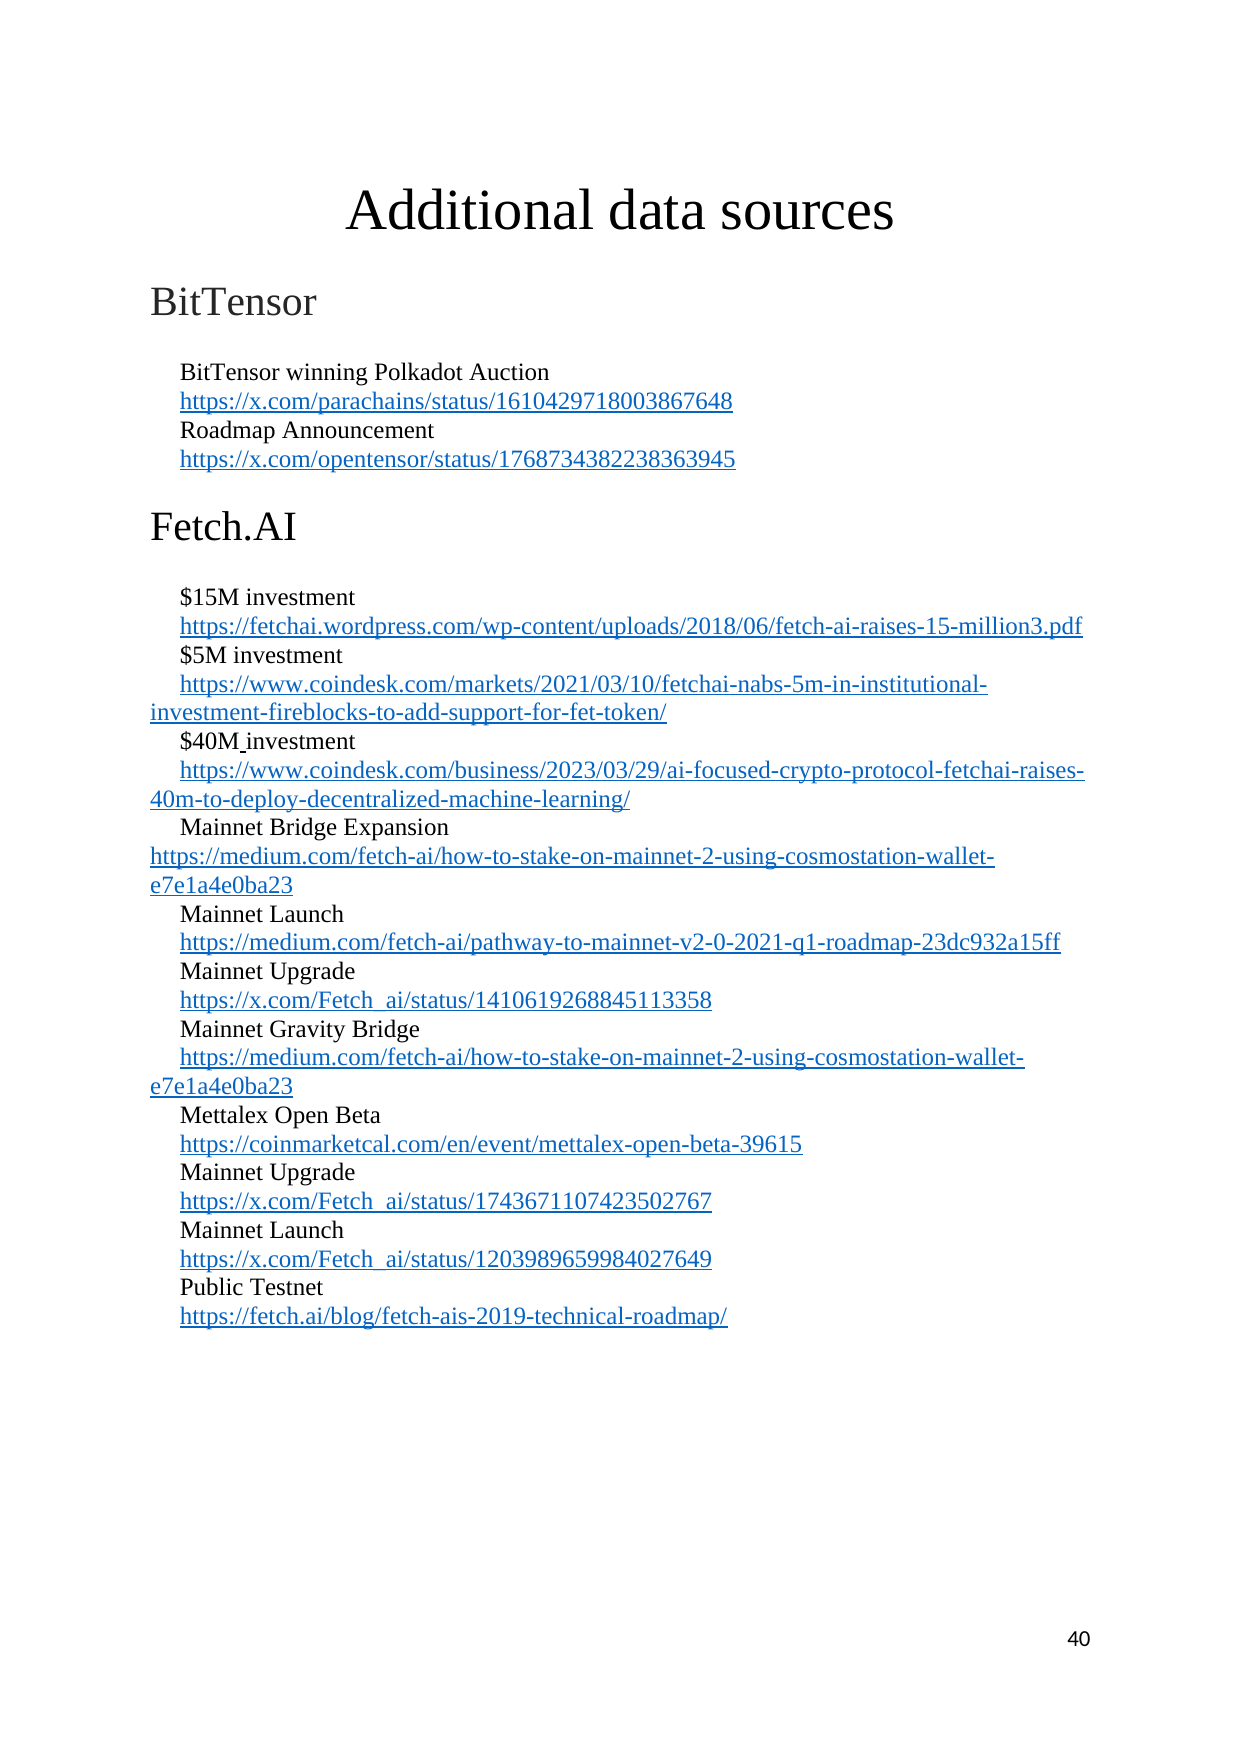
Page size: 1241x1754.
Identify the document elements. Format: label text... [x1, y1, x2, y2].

text https://x.com/Fetch_ai/status/1410619268845113358 [150, 985, 1090, 1014]
text Mainnet Upgrade [150, 956, 1090, 985]
text https://x.com/parachains/status/1610429718003867648 [150, 386, 1090, 415]
text Mainnet Upgrade [150, 1157, 1090, 1186]
text https://x.com/Fetch_ai/status/1203989659984027649 [150, 1244, 1090, 1272]
text https://medium.com/fetch-ai/pathway-to-mainnet-v2-0-2021-q1-roadmap-23dc932a15ff [150, 927, 1090, 956]
title Fetch.AI [150, 502, 1090, 549]
text Mainnet Gravity Bridge [150, 1014, 1090, 1042]
text Mettalex Open Beta [150, 1100, 1090, 1129]
text https://www.coindesk.com/business/2023/03/29/ai-focused-crypto-protocol-fetchai-raises-40m-to-deploy-decentralized-machine-learning/ [150, 755, 1090, 812]
text https://x.com/opentensor/status/1768734382238363945 [150, 444, 1090, 472]
text https://fetchai.wordpress.com/wp-content/uploads/2018/06/fetch-ai-raises-15-million3.pdf [150, 611, 1090, 640]
text https://medium.com/fetch-ai/how-to-stake-on-mainnet-2-using-cosmostation-wallet-e7e1a4e0ba23 [150, 1042, 1090, 1100]
text BitTensor [150, 277, 1090, 324]
text https://fetch.ai/blog/fetch-ais-2019-technical-roadmap/ [150, 1301, 1090, 1330]
text $5M investment [150, 640, 1090, 669]
text Roadmap Announcement [150, 415, 1090, 444]
text https://x.com/Fetch_ai/status/1743671107423502767 [150, 1186, 1090, 1215]
text Mainnet Launch [150, 899, 1090, 927]
text https://www.coindesk.com/markets/2021/03/10/fetchai-nabs-5m-in-institutional-investment-fireblocks-to-add-support-for-fet-token/ [150, 669, 1090, 726]
text BitTensor winning Polkadot Auction [150, 357, 1090, 386]
text Public Testnet [150, 1272, 1090, 1301]
text https://coinmarketcal.com/en/event/mettalex-open-beta-39615 [150, 1129, 1090, 1157]
text Mainnet Launch [150, 1215, 1090, 1244]
text $15M investment [150, 582, 1090, 611]
title Additional data sources [150, 175, 1090, 242]
text Mainnet Bridge Expansion https://medium.com/fetch-ai/how-to-stake-on-mainnet-2-using-cosmostation-wallet-e7e1a4e0ba23 [150, 812, 1090, 899]
text $40M investment [150, 726, 1090, 755]
